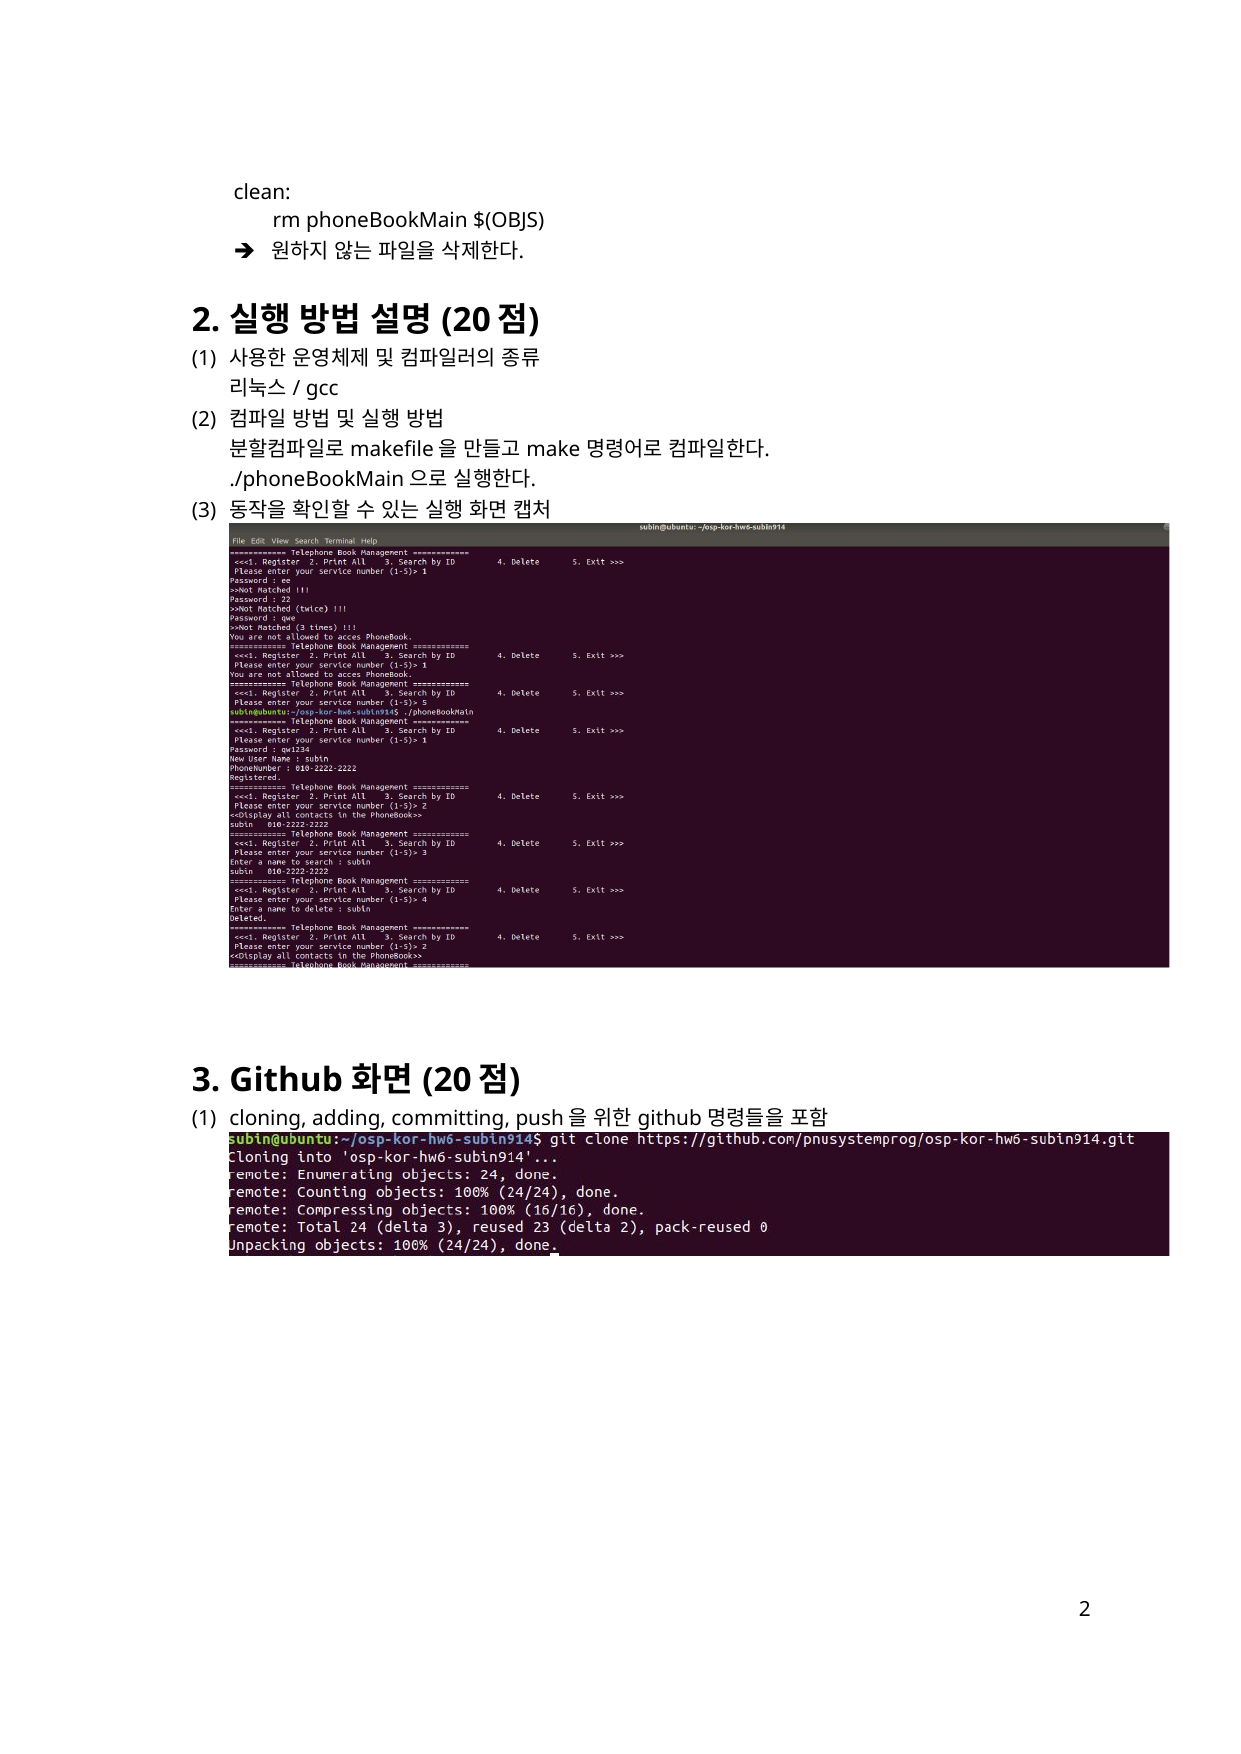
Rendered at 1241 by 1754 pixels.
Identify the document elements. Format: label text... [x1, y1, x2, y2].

subtitle 실행 방법 설명 (20점) [192, 293, 1090, 341]
picture [229, 1132, 1170, 1256]
text ./phoneBookMain 으로 실행한다. [229, 462, 1090, 493]
list clean: [233, 177, 1090, 206]
list 원하지 않는 파일을 삭제한다. [233, 234, 1090, 264]
list 동작을 확인할 수 있는 실행 화면 캡처 [192, 493, 1090, 523]
list 컴파일 방법 및 실행 방법 [192, 402, 1090, 432]
subtitle Github 화면 (20점) [192, 1053, 1090, 1102]
list 리눅스 / gcc [229, 372, 1090, 402]
list cloning, adding, committing, push을 위한 github 명령들을 포함 [192, 1102, 1090, 1132]
text 분할컴파일로 makefile을 만들고 make 명령어로 컴파일한다. [229, 432, 1090, 462]
picture [229, 523, 1170, 968]
list 사용한 운영체제 및 컴파일러의 종류 [192, 341, 1090, 372]
list rm phoneBookMain $(OBJS) [229, 206, 1090, 234]
